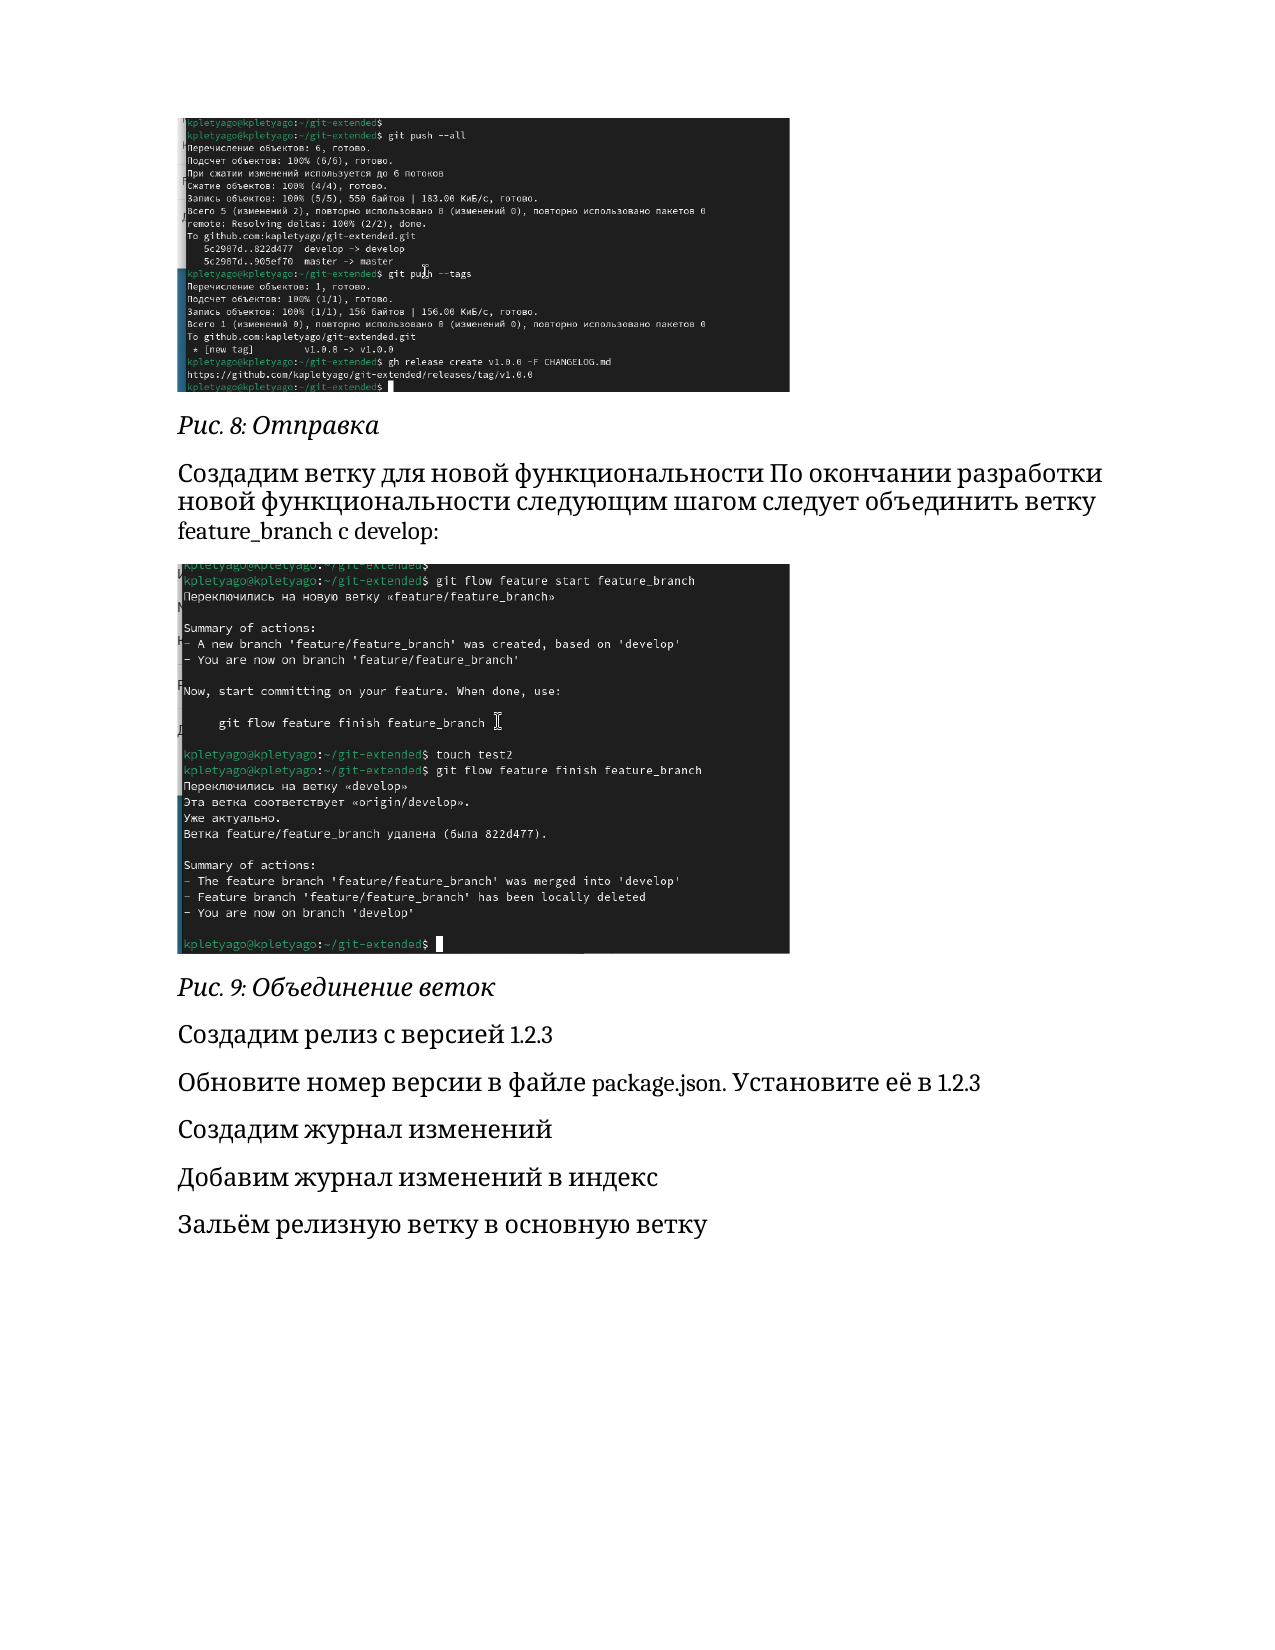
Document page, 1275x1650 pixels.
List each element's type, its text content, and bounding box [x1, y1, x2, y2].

text Создадим релиз с версией 1.2.3 [177, 1021, 1186, 1050]
text Создадим журнал изменений [177, 1116, 1186, 1145]
text Зальём релизную ветку в основную ветку [177, 1211, 1186, 1240]
text Добавим журнал изменений в индекс [177, 1164, 1186, 1193]
picture [177, 564, 790, 954]
picture [177, 118, 790, 392]
text Обновите номер версии в файле package.json. Установите её в 1.2.3 [177, 1069, 1186, 1098]
text Создадим ветку для новой функциональности По окончании разработки новой функциональности следующим шагом следует объединить ветку feature_branch c develop: [177, 459, 1186, 546]
text Рис. 9: Объединение веток [177, 974, 1186, 1003]
text Рис. 8: Отправка [177, 412, 1186, 441]
